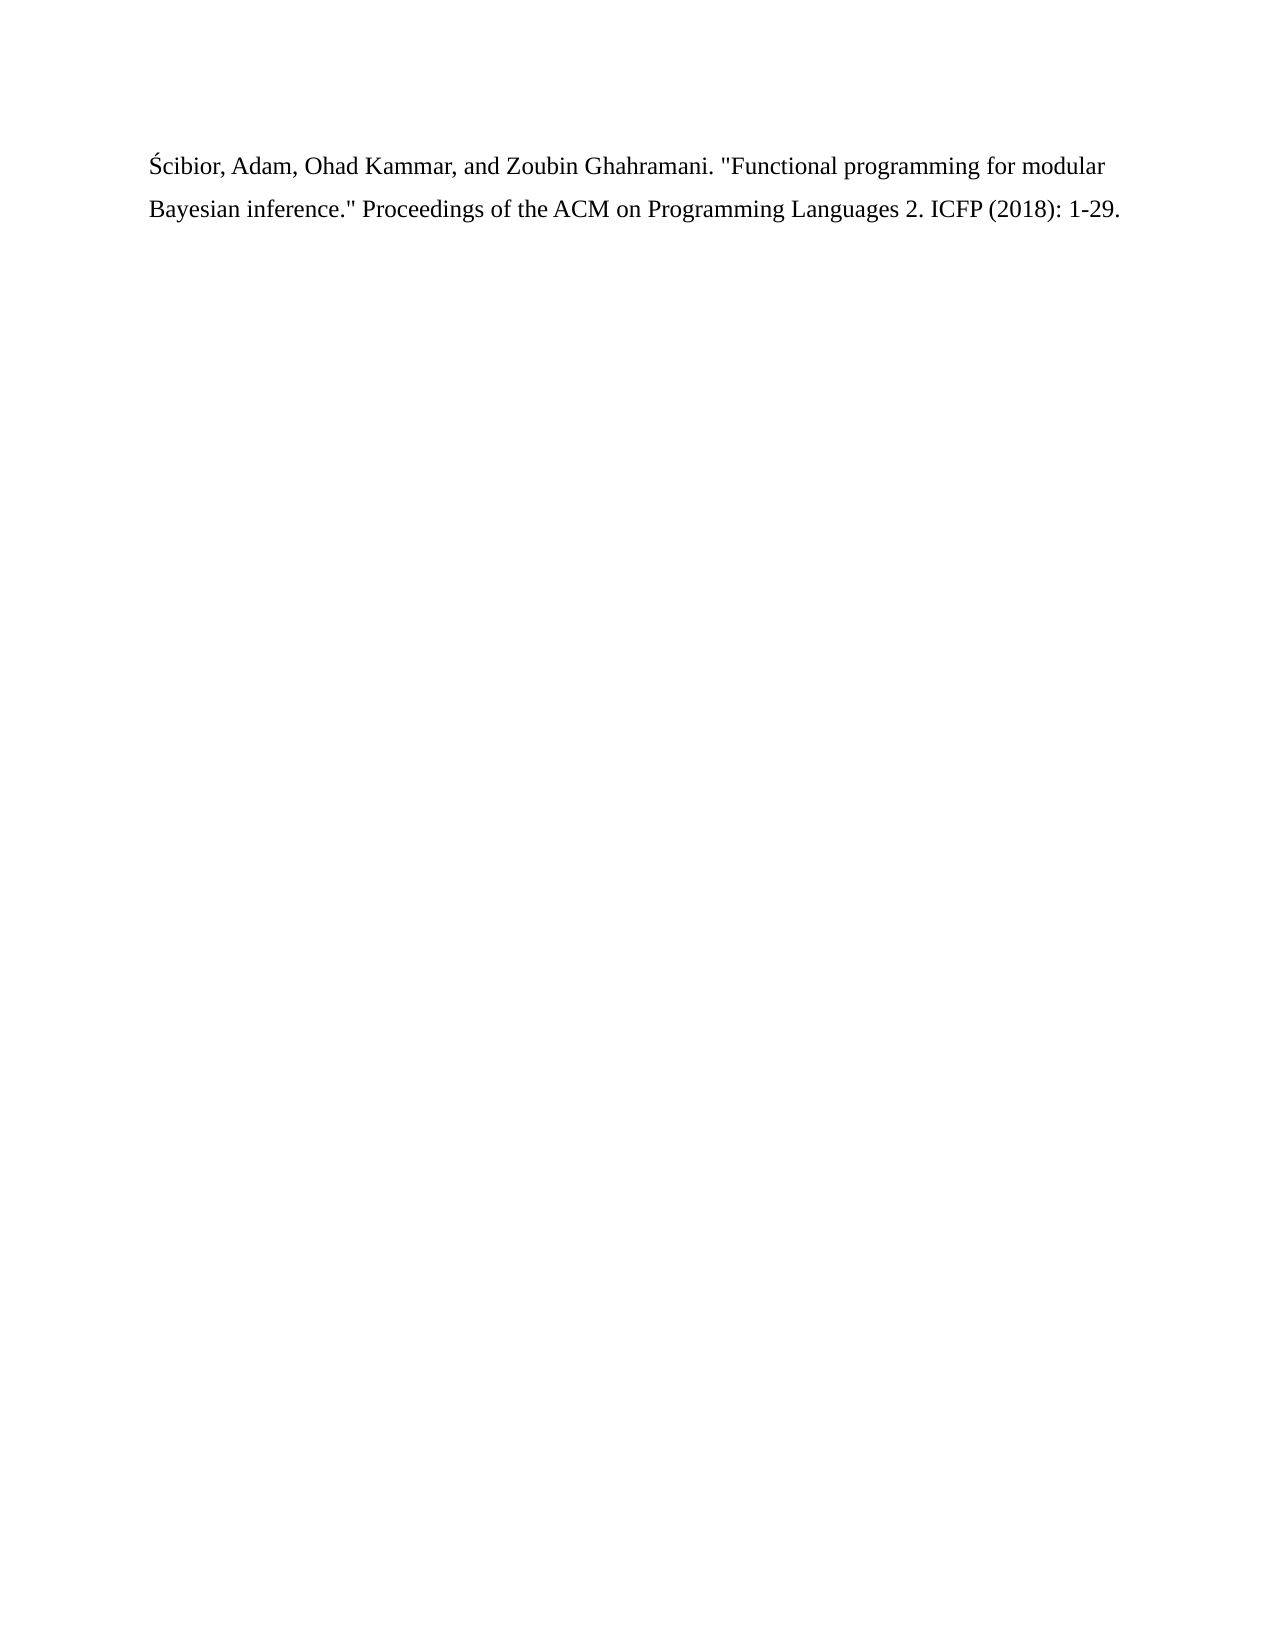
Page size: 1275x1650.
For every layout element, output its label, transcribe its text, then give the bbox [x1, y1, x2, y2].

text Bayesian inference." Proceedings of the ACM on Programming Languages 2. ICFP (2018): 1-29. [148, 194, 1126, 223]
text Ścibior, Adam, Ohad Kammar, and Zoubin Ghahramani. "Functional programming for modular [148, 151, 1126, 180]
